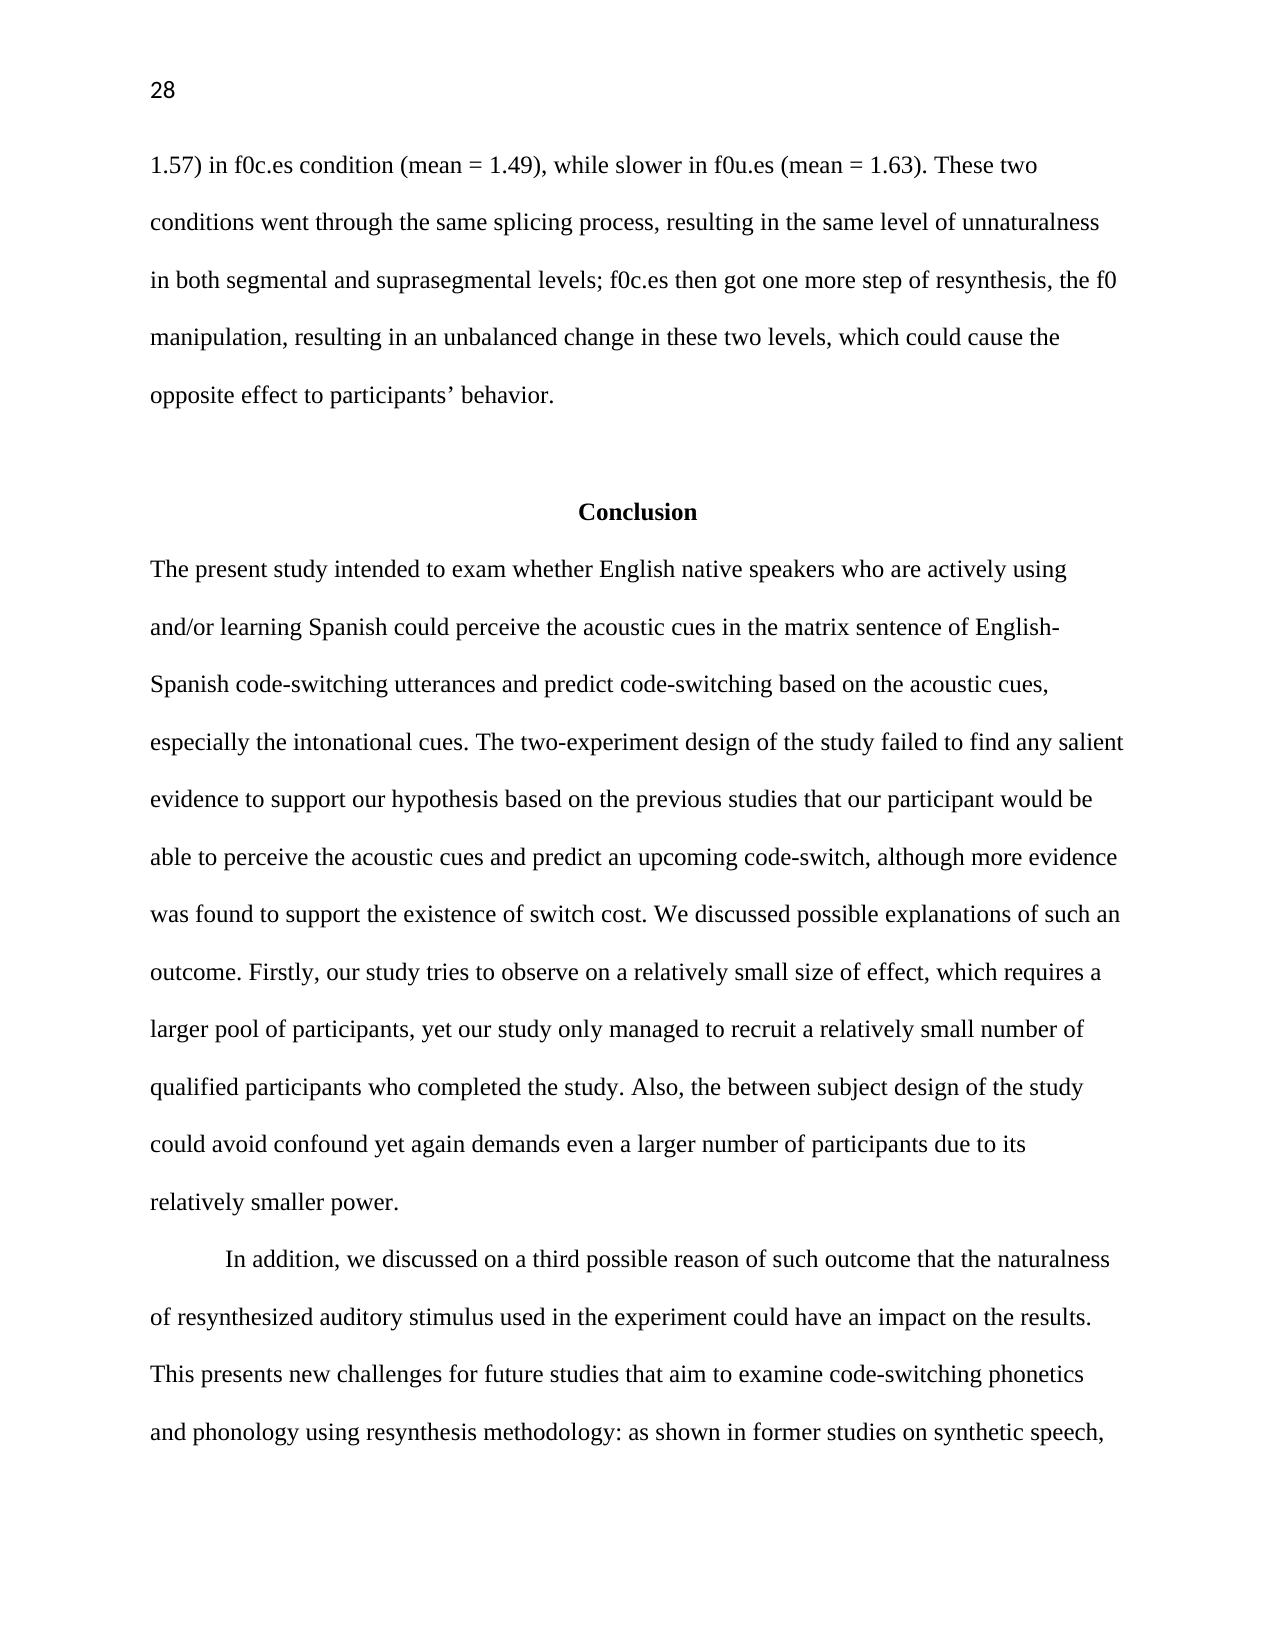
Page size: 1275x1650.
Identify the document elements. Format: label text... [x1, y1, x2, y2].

text Conclusion [150, 497, 1125, 526]
text The present study intended to exam whether English native speakers who are actively using and/or learning Spanish could perceive the acoustic cues in the matrix sentence of English-Spanish code-switching utterances and predict code-switching based on the acoustic cues, especially the intonational cues. The two-experiment design of the study failed to find any salient evidence to support our hypothesis based on the previous studies that our participant would be able to perceive the acoustic cues and predict an upcoming code-switch, although more evidence was found to support the existence of switch cost. We discussed possible explanations of such an outcome. Firstly, our study tries to observe on a relatively small size of effect, which requires a larger pool of participants, yet our study only managed to recruit a relatively small number of qualified participants who completed the study. Also, the between subject design of the study could avoid confound yet again demands even a larger number of participants due to its relatively smaller power. [150, 554, 1125, 1216]
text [150, 150, 1125, 409]
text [150, 1244, 1125, 1446]
